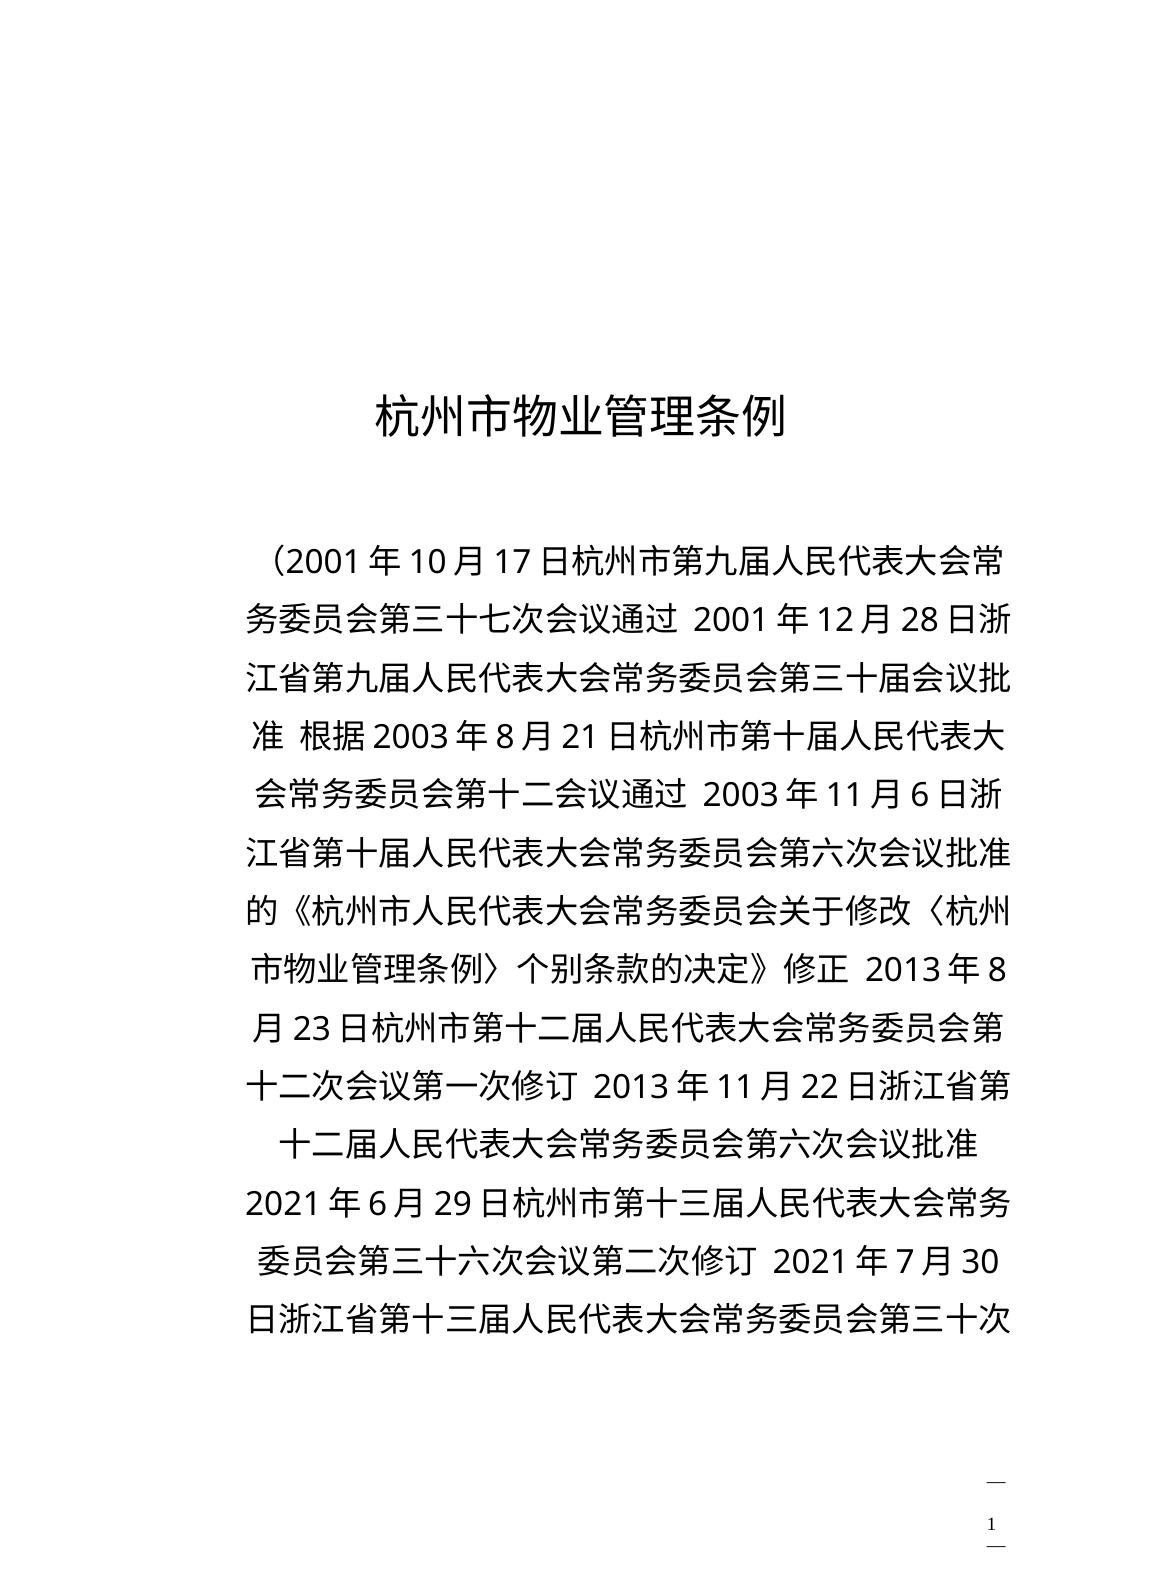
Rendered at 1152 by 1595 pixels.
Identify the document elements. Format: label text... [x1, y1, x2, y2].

text 杭州市物业管理条例 [165, 364, 996, 462]
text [239, 527, 1018, 1343]
